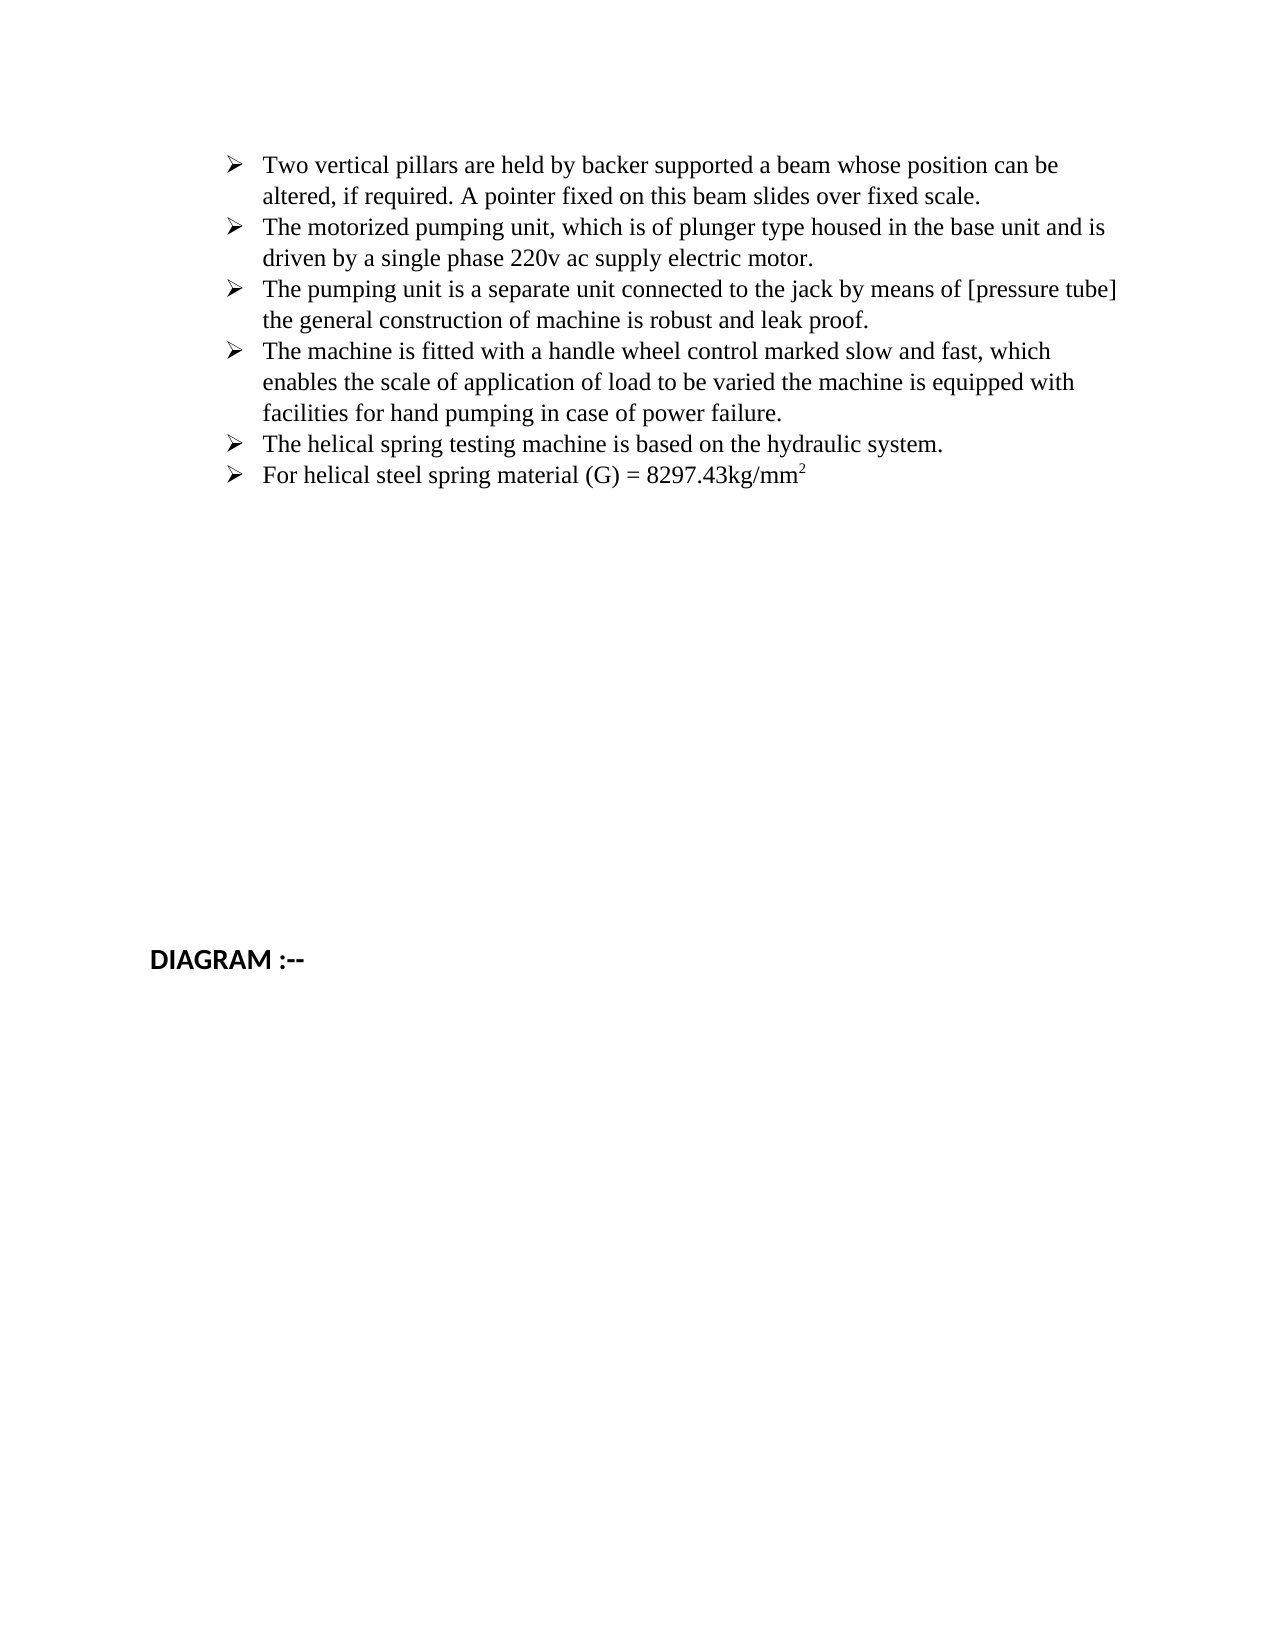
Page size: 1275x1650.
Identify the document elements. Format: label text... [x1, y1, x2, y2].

list The pumping unit is a separate unit connected to the jack by means of [pressure tube] the general construction of machine is robust and leak proof. [225, 274, 1125, 334]
text DIAGRAM :-- [150, 941, 1125, 976]
list The motorized pumping unit, which is of plunger type housed in the base unit and is driven by a single phase 220v ac supply electric motor. [225, 212, 1125, 272]
list The helical spring testing machine is based on the hydraulic system. [225, 429, 1125, 458]
list For helical steel spring material (G) = 8297.43kg/mm2 [225, 460, 1125, 489]
list Two vertical pillars are held by backer supported a beam whose position can be altered, if required. A pointer fixed on this beam slides over fixed scale. [225, 150, 1125, 210]
list The machine is fitted with a handle wheel control marked slow and fast, which enables the scale of application of load to be varied the machine is equipped with facilities for hand pumping in case of power failure. [225, 336, 1125, 427]
